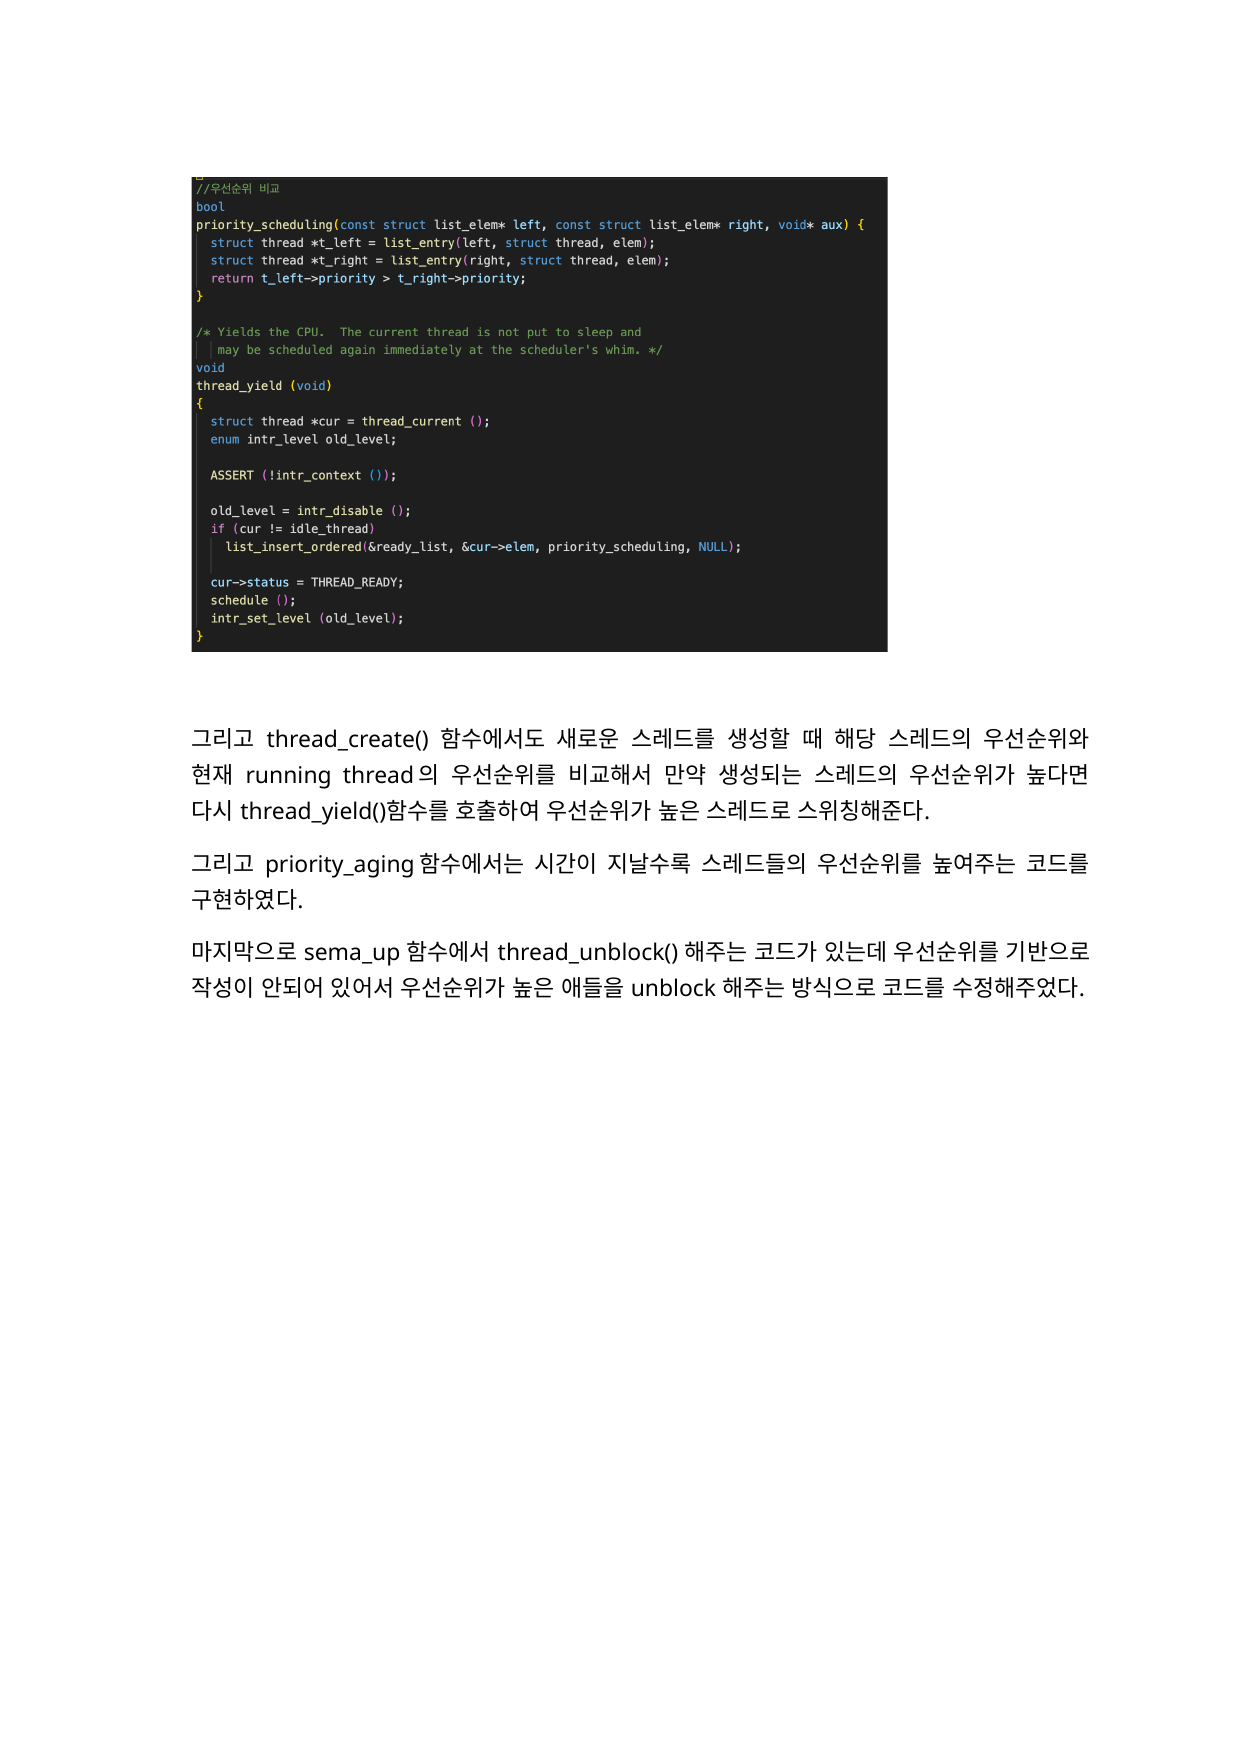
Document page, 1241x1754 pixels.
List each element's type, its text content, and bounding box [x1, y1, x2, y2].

text 그리고 thread_create() 함수에서도 새로운 스레드를 생성할 때 해당 스레드의 우선순위와 현재 running thread의 우선순위를 비교해서 만약 생성되는 스레드의 우선순위가 높다면 다시 thread_yield()함수를 호출하여 우선순위가 높은 스레드로 스위칭해준다. [192, 721, 1090, 826]
text 마지막으로 sema_up 함수에서 thread_unblock() 해주는 코드가 있는데 우선순위를 기반으로 작성이 안되어 있어서 우선순위가 높은 애들을 unblock 해주는 방식으로 코드를 수정해주었다. [192, 934, 1090, 1003]
text 그리고 priority_aging함수에서는 시간이 지날수록 스레드들의 우선순위를 높여주는 코드를 구현하였다. [192, 846, 1090, 915]
picture [191, 177, 888, 652]
